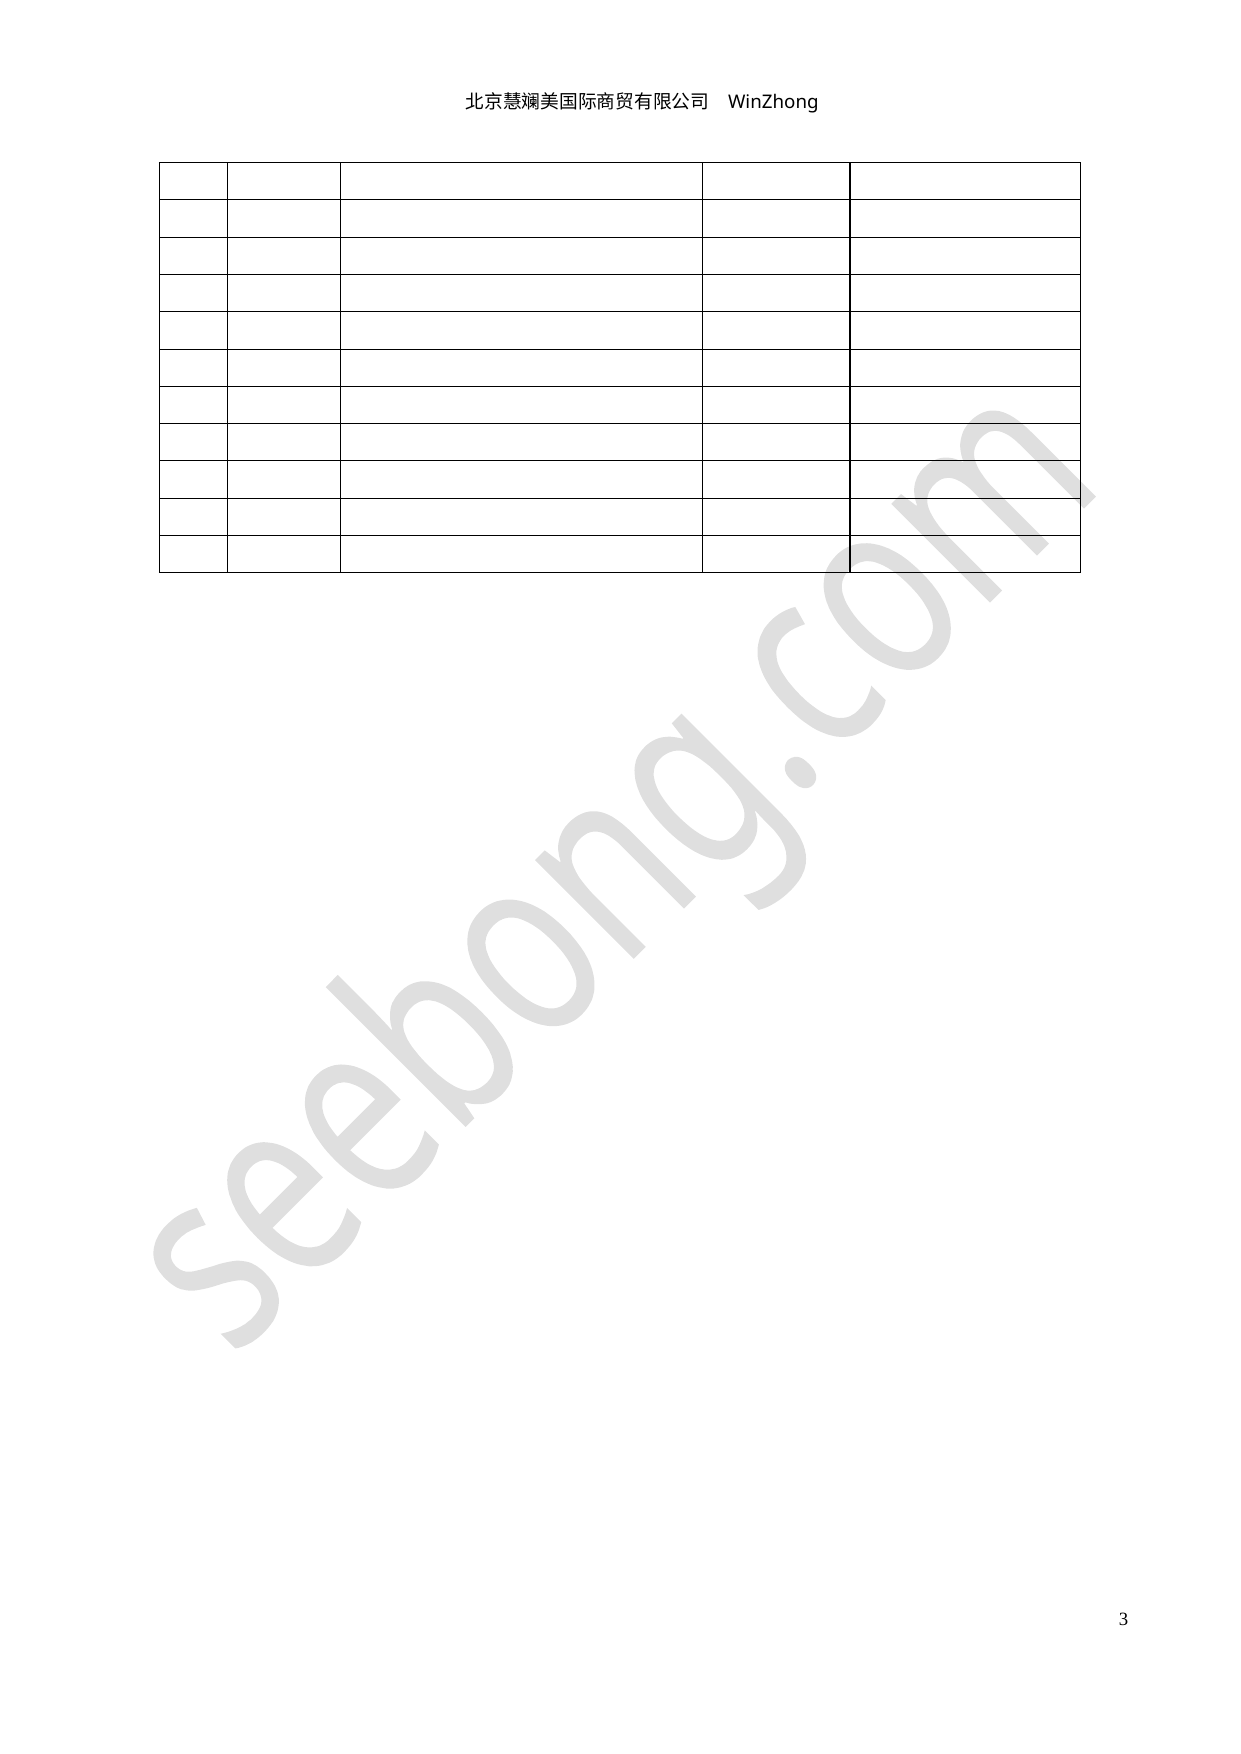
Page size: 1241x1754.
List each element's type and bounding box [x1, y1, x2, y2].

table_cell [851, 461, 1080, 498]
table_cell [228, 387, 340, 423]
table_cell [341, 387, 702, 423]
table_cell [160, 200, 227, 237]
table_cell [851, 499, 1080, 535]
table_cell [703, 536, 849, 572]
table_cell [851, 275, 1080, 311]
table_cell [341, 350, 702, 386]
table_cell [851, 536, 1080, 572]
table_cell [228, 424, 340, 460]
table_cell [703, 238, 849, 274]
table_cell [341, 200, 702, 237]
table_cell [160, 499, 227, 535]
table_cell [851, 238, 1080, 274]
table_cell [228, 350, 340, 386]
table_cell [160, 238, 227, 274]
table_cell [160, 424, 227, 460]
table_cell [703, 200, 849, 237]
table_cell [160, 387, 227, 423]
table_cell [341, 424, 702, 460]
table_cell [341, 238, 702, 274]
table_cell [703, 312, 849, 348]
table_cell [703, 461, 849, 498]
table_cell [341, 461, 702, 498]
table_cell [160, 163, 227, 199]
table_cell [703, 350, 849, 386]
table_cell [341, 275, 702, 311]
table_cell [341, 163, 702, 199]
table_cell [851, 312, 1080, 348]
table_cell [703, 499, 849, 535]
table_cell [703, 424, 849, 460]
table_cell [228, 238, 340, 274]
table_cell [228, 163, 340, 199]
table_cell [703, 387, 849, 423]
table_cell [228, 536, 340, 572]
table_cell [228, 312, 340, 348]
table_cell [851, 350, 1080, 386]
table_cell [160, 312, 227, 348]
table_cell [851, 424, 1080, 460]
table_cell [341, 536, 702, 572]
table_cell [160, 350, 227, 386]
table_cell [341, 499, 702, 535]
table_cell [228, 499, 340, 535]
table_cell [160, 275, 227, 311]
table_cell [160, 536, 227, 572]
table_cell [703, 275, 849, 311]
table_cell [228, 461, 340, 498]
table_cell [703, 163, 849, 199]
table_cell [228, 275, 340, 311]
table_cell [160, 461, 227, 498]
table_cell [851, 163, 1080, 199]
table_cell [341, 312, 702, 348]
table_cell [228, 200, 340, 237]
table_cell [851, 200, 1080, 237]
table_cell [851, 387, 1080, 423]
